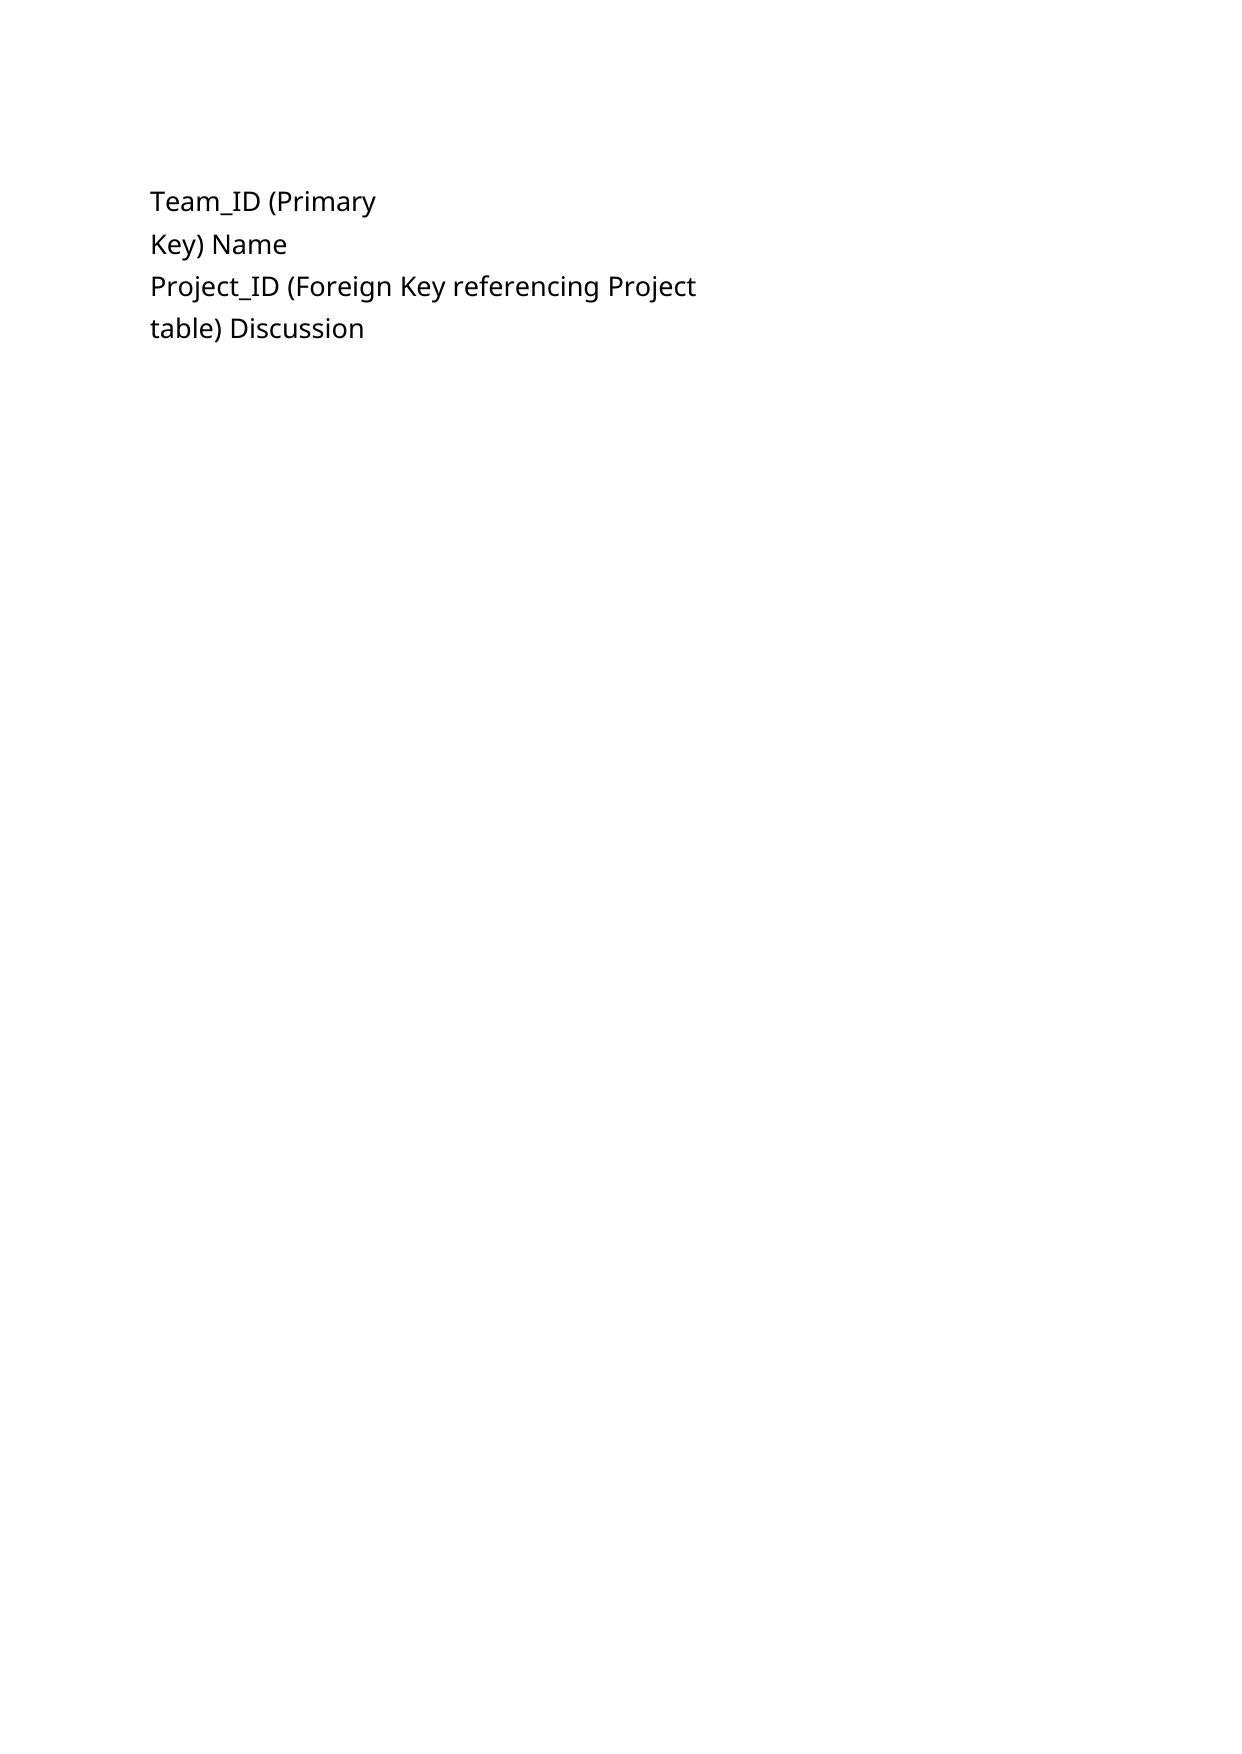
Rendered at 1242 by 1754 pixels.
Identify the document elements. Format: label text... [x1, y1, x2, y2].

text Team_ID (Primary Key) Name [150, 183, 432, 262]
text Project_ID (Foreign Key referencing Project table) Discussion [150, 268, 765, 347]
